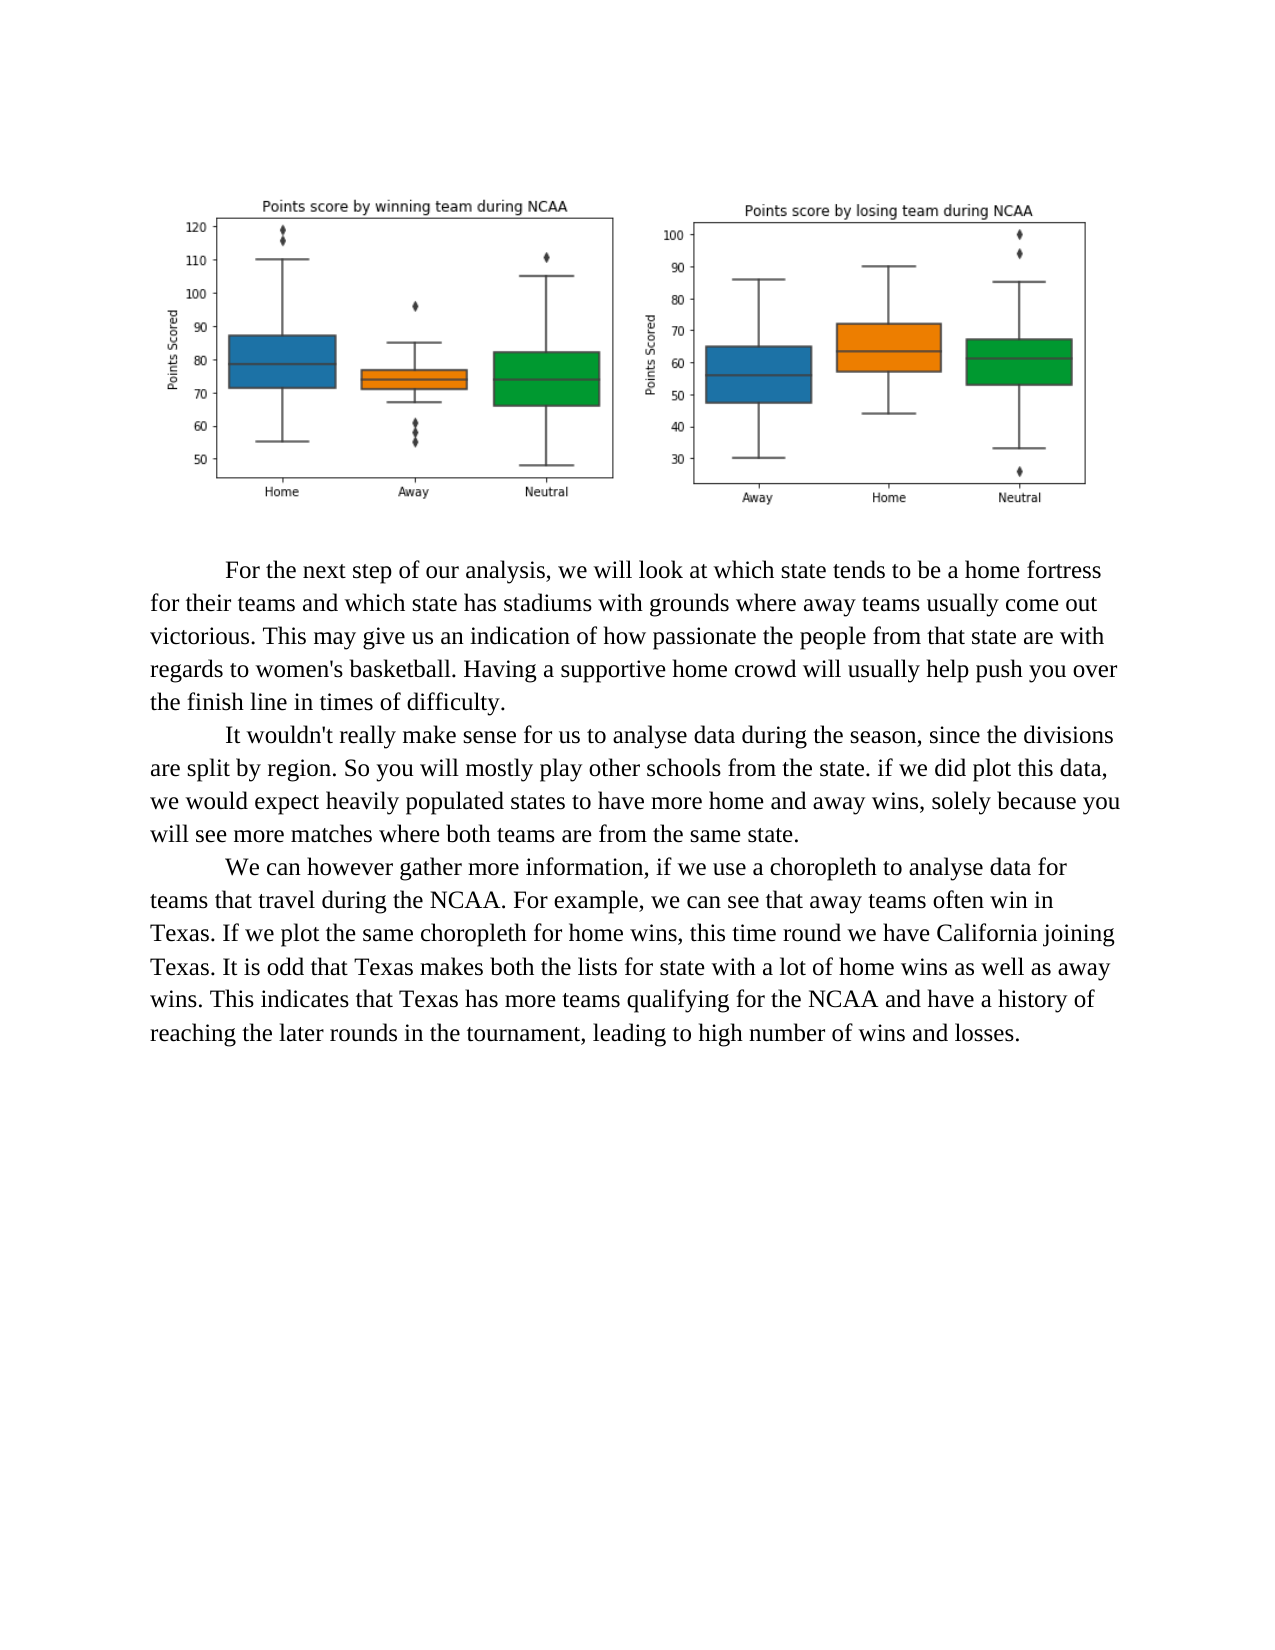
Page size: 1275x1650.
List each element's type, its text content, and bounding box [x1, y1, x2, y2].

text For the next step of our analysis, we will look at which state tends to be a home fortress for their teams and which state has stadiums with grounds where away teams usually come out victorious. This may give us an indication of how passionate the people from that state are with regards to women's basketball. Having a supportive home crowd will usually help push you over the finish line in times of difficulty. [150, 555, 1125, 716]
text It wouldn't really make sense for us to analyse data during the season, since the divisions are split by region. So you will mostly play other schools from the state. if we did plot this data, we would expect heavily populated states to have more home and away wins, solely because you will see more matches where both teams are from the same state. [150, 720, 1125, 848]
text We can however gather more information, if we use a choropleth to analyse data for teams that travel during the NCAA. For example, we can see that away teams often win in Texas. If we plot the same choropleth for home wins, this time round we have California joining Texas. It is odd that Texas makes both the lists for state with a lot of home wins as well as away wins. This indicates that Texas has more teams qualifying for the NCAA and have a history of reaching the later rounds in the tournament, leading to high number of wins and losses. [150, 852, 1125, 1046]
picture [150, 183, 1108, 519]
